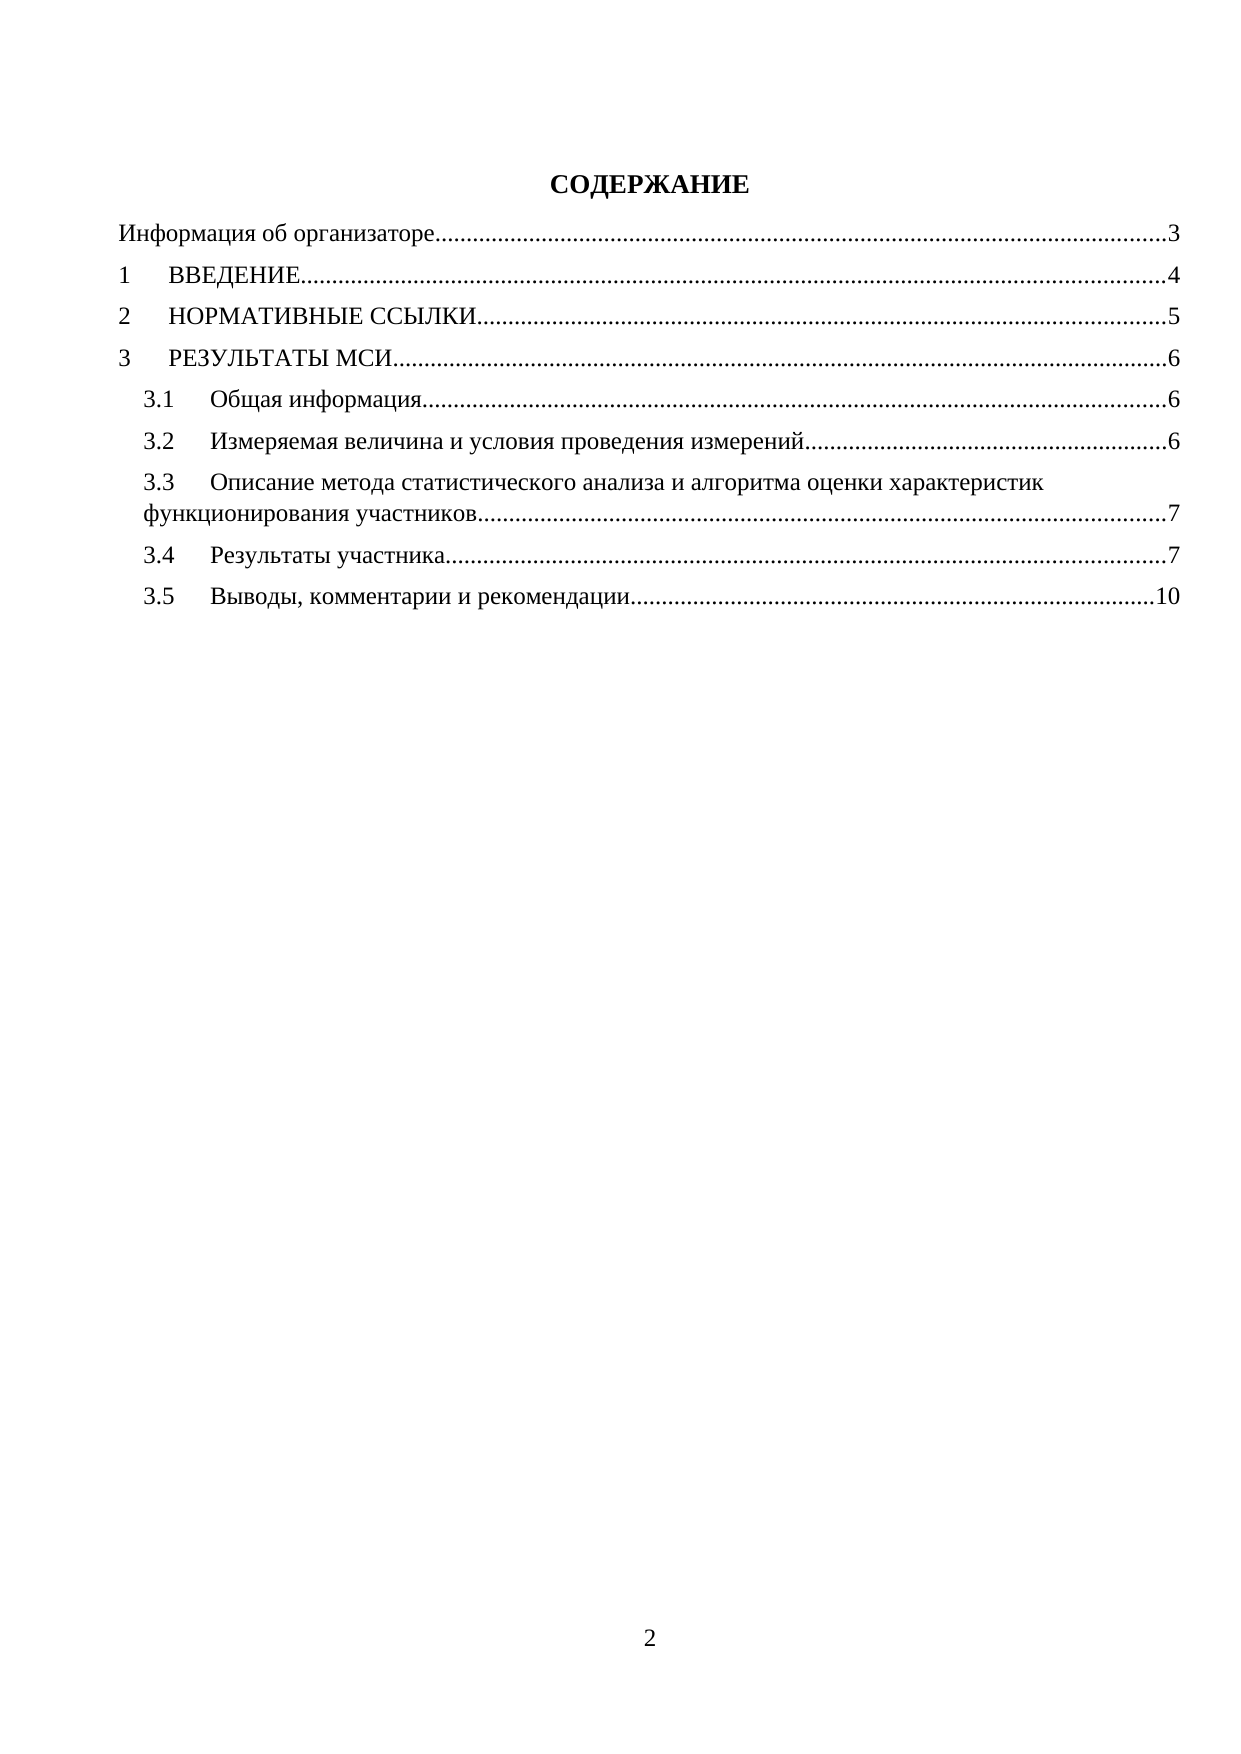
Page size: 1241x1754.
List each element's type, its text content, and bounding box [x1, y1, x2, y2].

text 1 ВВЕДЕНИЕ 4 [118, 260, 1181, 289]
text 3.4 Результаты участника 7 [143, 540, 1181, 568]
text 3.3 Описание метода статистического анализа и алгоритма оценки характеристик функционирования участников 7 [143, 467, 1181, 527]
text СОДЕРЖАНИЕ [118, 168, 1181, 199]
text 3.1 Общая информация 6 [143, 384, 1181, 413]
text 3.2 Измеряемая величина и условия проведения измерений 6 [143, 426, 1181, 454]
text 3.5 Выводы, комментарии и рекомендации 10 [143, 581, 1181, 610]
text 2 НОРМАТИВНЫЕ ССЫЛКИ 5 [118, 301, 1181, 330]
text Информация об организаторе 3 [118, 218, 1181, 247]
text 3 РЕЗУЛЬТАТЫ МСИ 6 [118, 343, 1181, 372]
